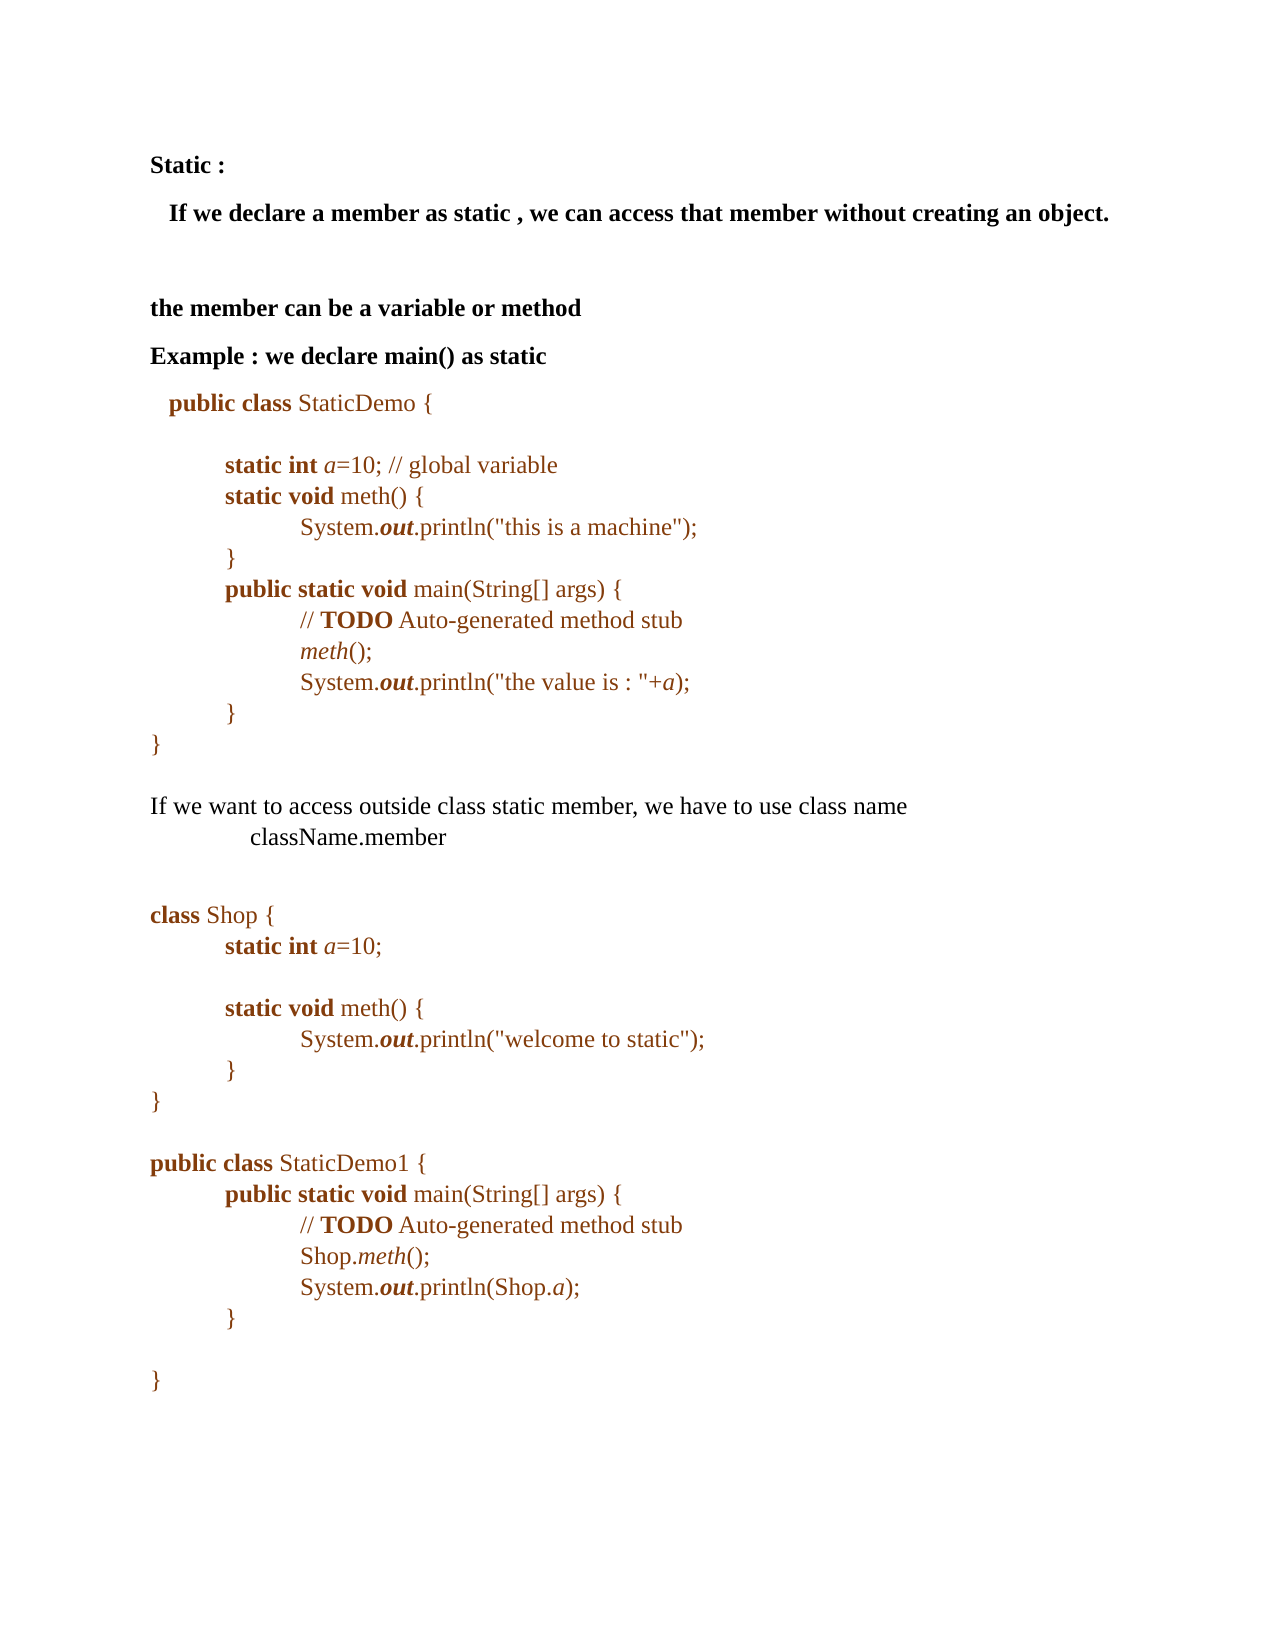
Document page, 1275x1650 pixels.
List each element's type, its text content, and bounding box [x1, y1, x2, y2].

text static void meth() { [150, 481, 1125, 510]
text public static void main(String[] args) { [150, 574, 1125, 603]
text the member can be a variable or method [150, 293, 1125, 322]
text If we want to access outside class static member, we have to use class name [150, 791, 1125, 820]
text Shop.meth(); [150, 1241, 1125, 1270]
text Example : we declare main() as static [150, 341, 1125, 369]
text System.out.println("the value is : "+a); [150, 667, 1125, 696]
text // TODO Auto-generated method stub [150, 605, 1125, 634]
text System.out.println("this is a machine"); [150, 512, 1125, 541]
text If we declare a member as static , we can access that member without creating an object. [150, 198, 1125, 226]
text } [150, 1086, 1125, 1114]
text Static : [150, 150, 1125, 179]
text public class StaticDemo1 { [150, 1148, 1125, 1177]
text } [150, 543, 1125, 572]
text public class StaticDemo { [150, 388, 1125, 417]
text } [150, 1055, 1125, 1083]
text public static void main(String[] args) { [150, 1179, 1125, 1208]
text } [150, 729, 1125, 758]
text // TODO Auto-generated method stub [150, 1210, 1125, 1239]
text static int a=10; [150, 931, 1125, 960]
text class Shop { [150, 900, 1125, 929]
text System.out.println(Shop.a); [150, 1272, 1125, 1301]
text } [150, 698, 1125, 727]
text static void meth() { [150, 993, 1125, 1021]
text } [150, 1365, 1125, 1394]
text } [150, 1303, 1125, 1332]
text meth(); [150, 636, 1125, 665]
text System.out.println("welcome to static"); [150, 1024, 1125, 1052]
text static int a=10; // global variable [150, 450, 1125, 479]
text className.member [150, 822, 1125, 851]
